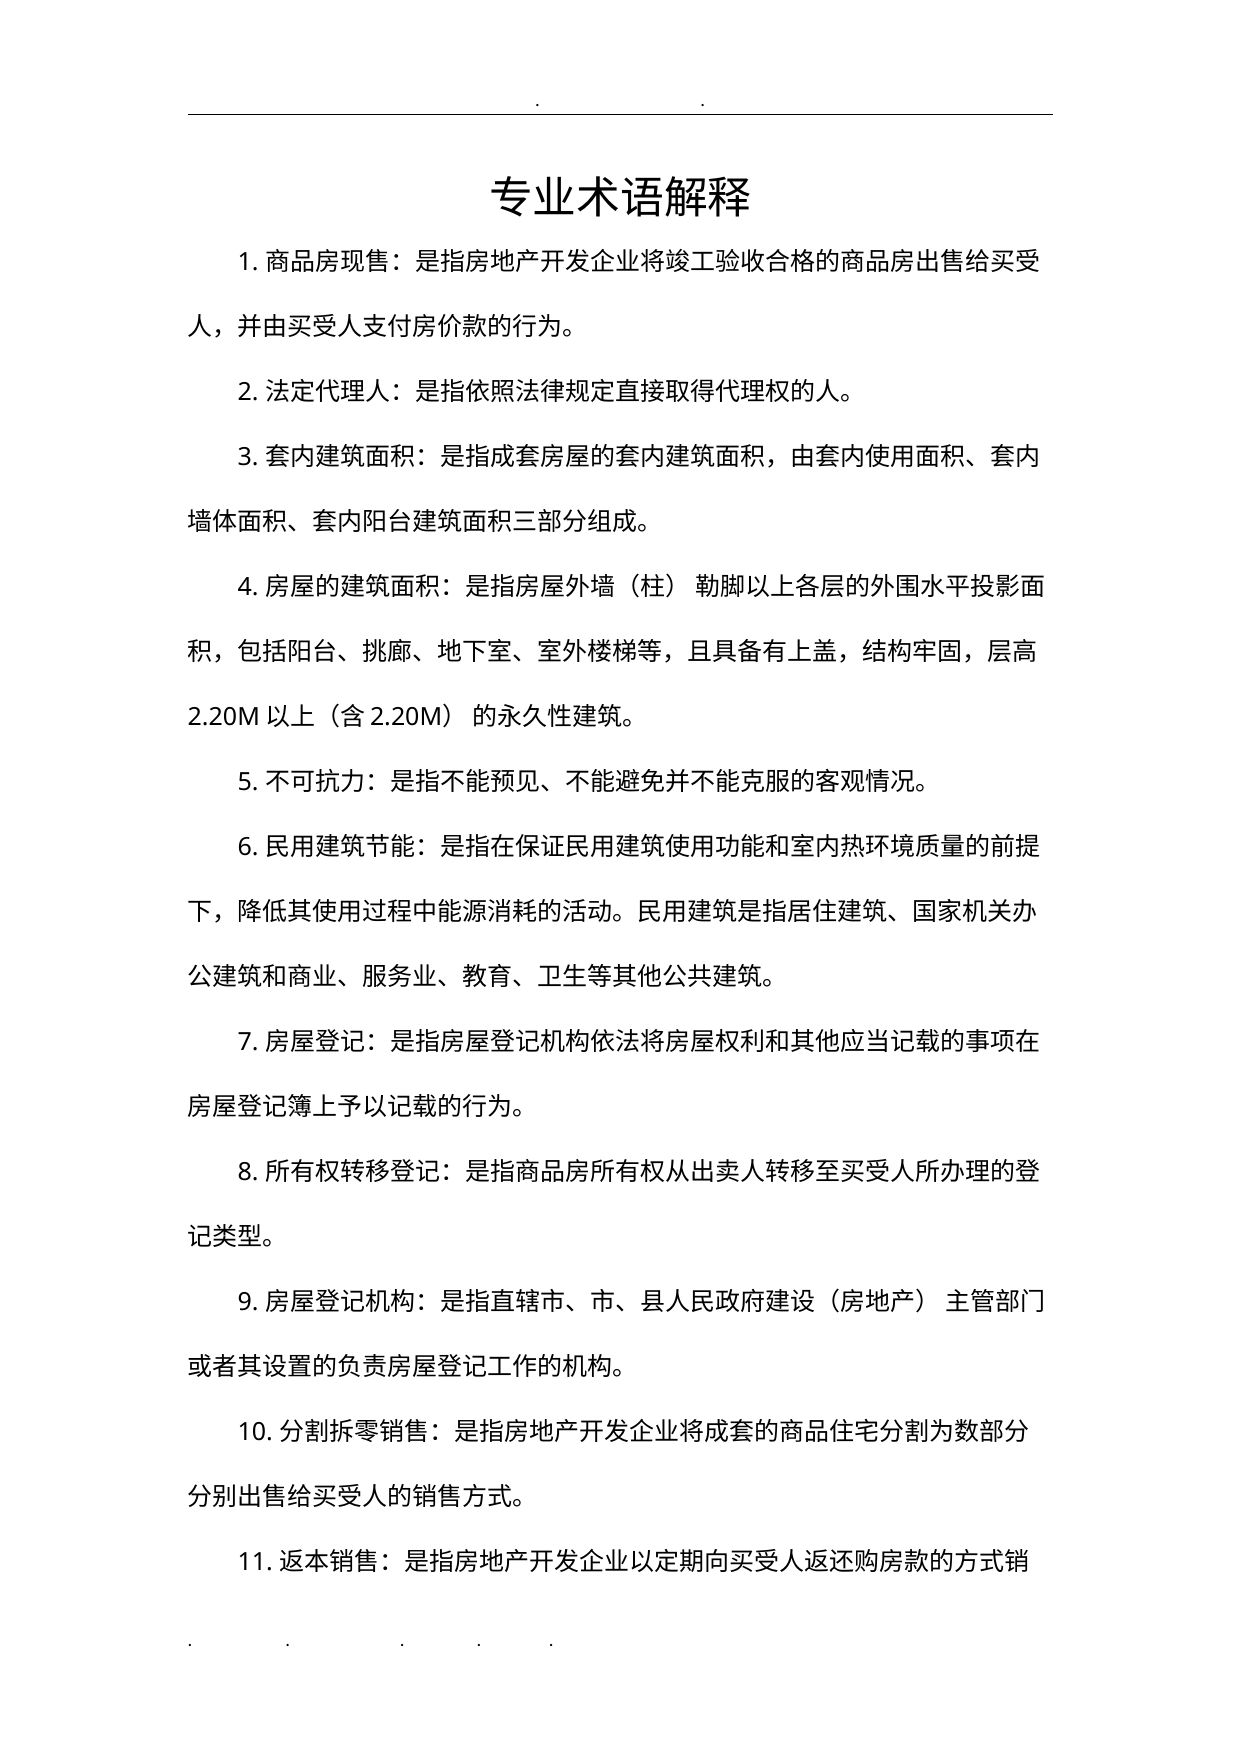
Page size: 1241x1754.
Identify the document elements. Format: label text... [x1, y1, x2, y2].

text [187, 1527, 1053, 1592]
text 5. 不可抗力：是指不能预见、不能避免并不能克服的客观情况。 [187, 747, 1053, 812]
text 专业术语解释 [187, 162, 1053, 227]
text 8. 所有权转移登记：是指商品房所有权从出卖人转移至买受人所办理的登记类型。 [187, 1137, 1053, 1267]
text 2. 法定代理人：是指依照法律规定直接取得代理权的人。 [187, 357, 1053, 422]
text 1. 商品房现售：是指房地产开发企业将竣工验收合格的商品房出售给买受人，并由买受人支付房价款的行为。 [187, 227, 1053, 357]
text 10. 分割拆零销售：是指房地产开发企业将成套的商品住宅分割为数部分分别出售给买受人的销售方式。 [187, 1397, 1053, 1527]
text 6. 民用建筑节能：是指在保证民用建筑使用功能和室内热环境质量的前提下，降低其使用过程中能源消耗的活动。民用建筑是指居住建筑、国家机关办公建筑和商业、服务业、教育、卫生等其他公共建筑。 [187, 812, 1053, 1007]
text 3. 套内建筑面积：是指成套房屋的套内建筑面积，由套内使用面积、套内墙体面积、套内阳台建筑面积三部分组成。 [187, 422, 1053, 552]
text 4. 房屋的建筑面积：是指房屋外墙（柱） 勒脚以上各层的外围水平投影面积，包括阳台、挑廊、地下室、室外楼梯等，且具备有上盖，结构牢固，层高2.20M以上（含2.20M） 的永久性建筑。 [187, 552, 1053, 747]
text 7. 房屋登记：是指房屋登记机构依法将房屋权利和其他应当记载的事项在房屋登记簿上予以记载的行为。 [187, 1007, 1053, 1137]
text 9. 房屋登记机构：是指直辖市、市、县人民政府建设（房地产） 主管部门或者其设置的负责房屋登记工作的机构。 [187, 1267, 1053, 1397]
